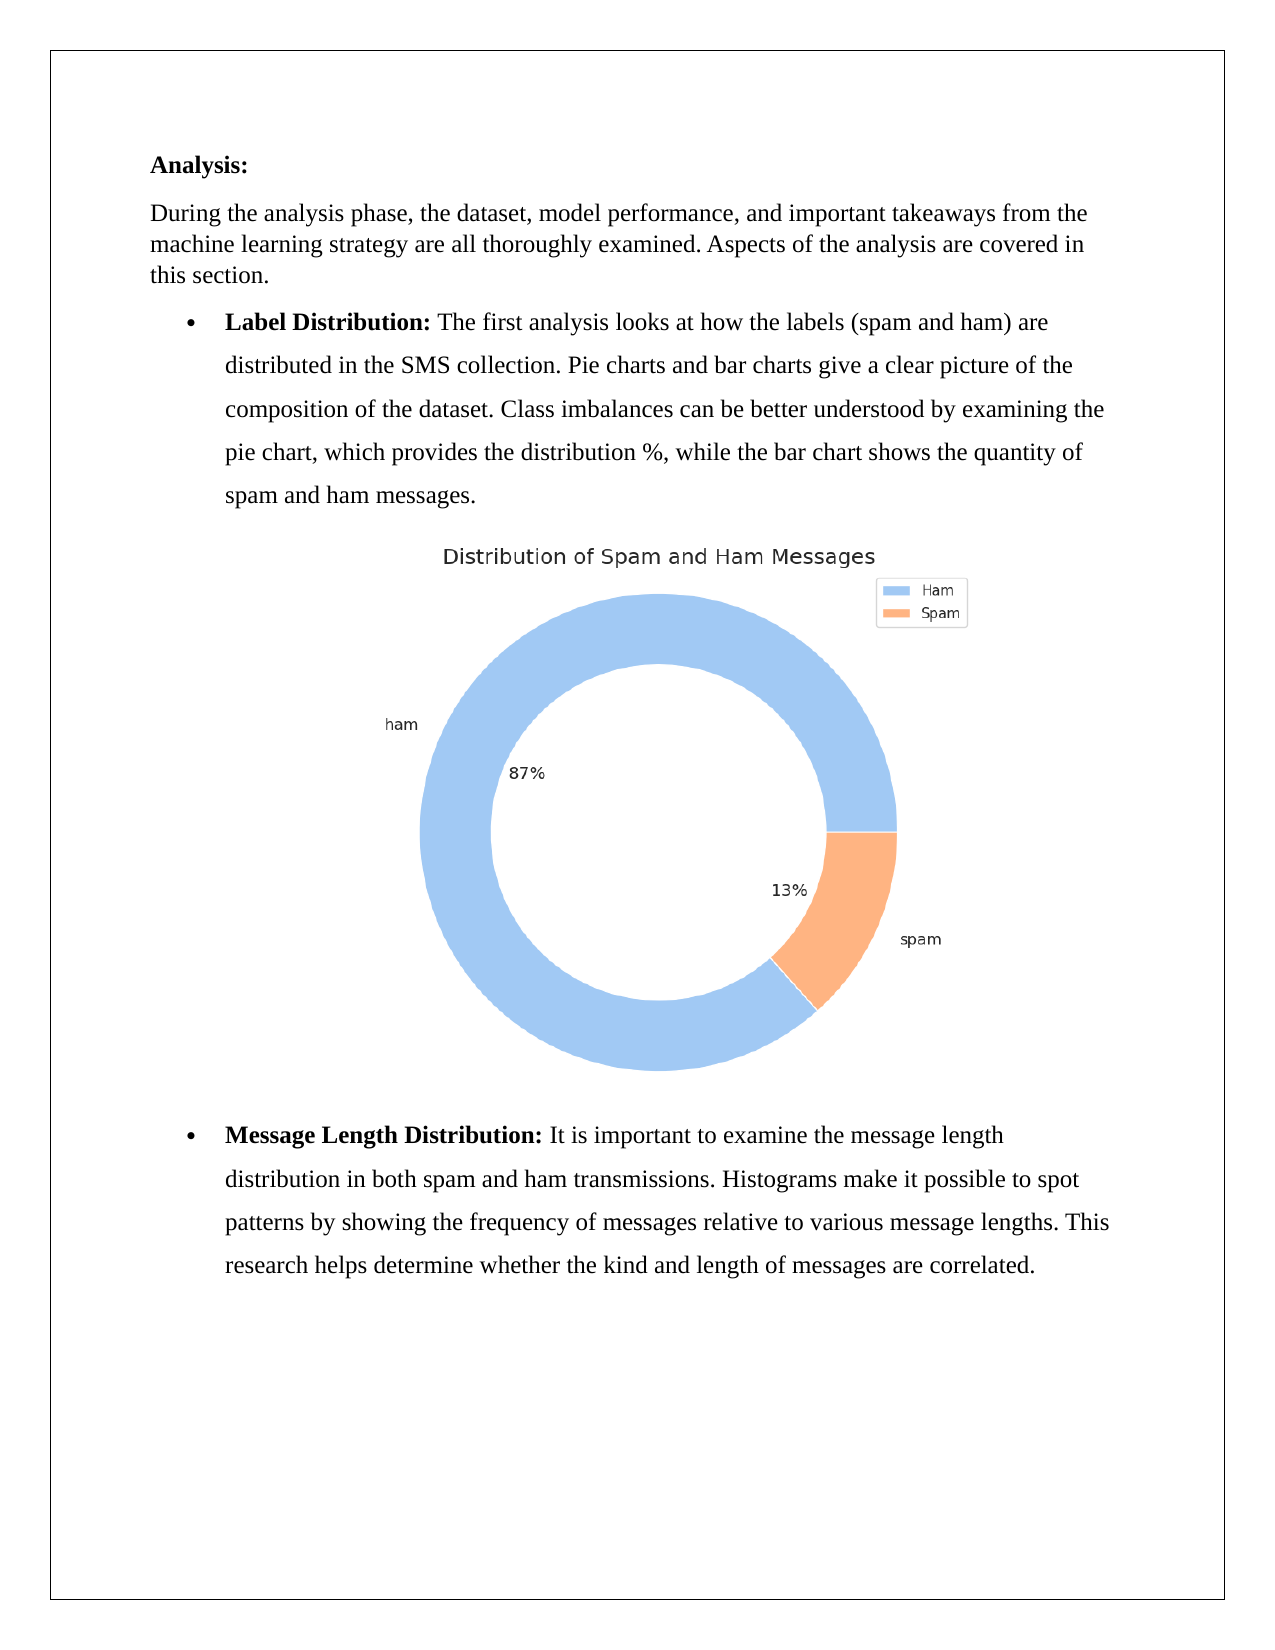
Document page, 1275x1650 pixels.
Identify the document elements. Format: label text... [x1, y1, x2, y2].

text During the analysis phase, the dataset, model performance, and important takeaways from the machine learning strategy are all thoroughly examined. Aspects of the analysis are covered in this section. [150, 198, 1125, 288]
list Message Length Distribution: It is important to examine the message length distribution in both spam and ham transmissions. Histograms make it possible to spot patterns by showing the frequency of messages relative to various message lengths. This research helps determine whether the kind and length of messages are correlated. [187, 1121, 1125, 1279]
text Analysis: [150, 150, 1125, 179]
list Label Distribution: The first analysis looks at how the labels (spam and ham) are distributed in the SMS collection. Pie charts and bar charts give a clear picture of the composition of the dataset. Class imbalances can be better understood by examining the pie chart, which provides the distribution %, while the bar chart shows the quantity of spam and ham messages. [187, 307, 1125, 509]
picture [375, 539, 975, 1102]
